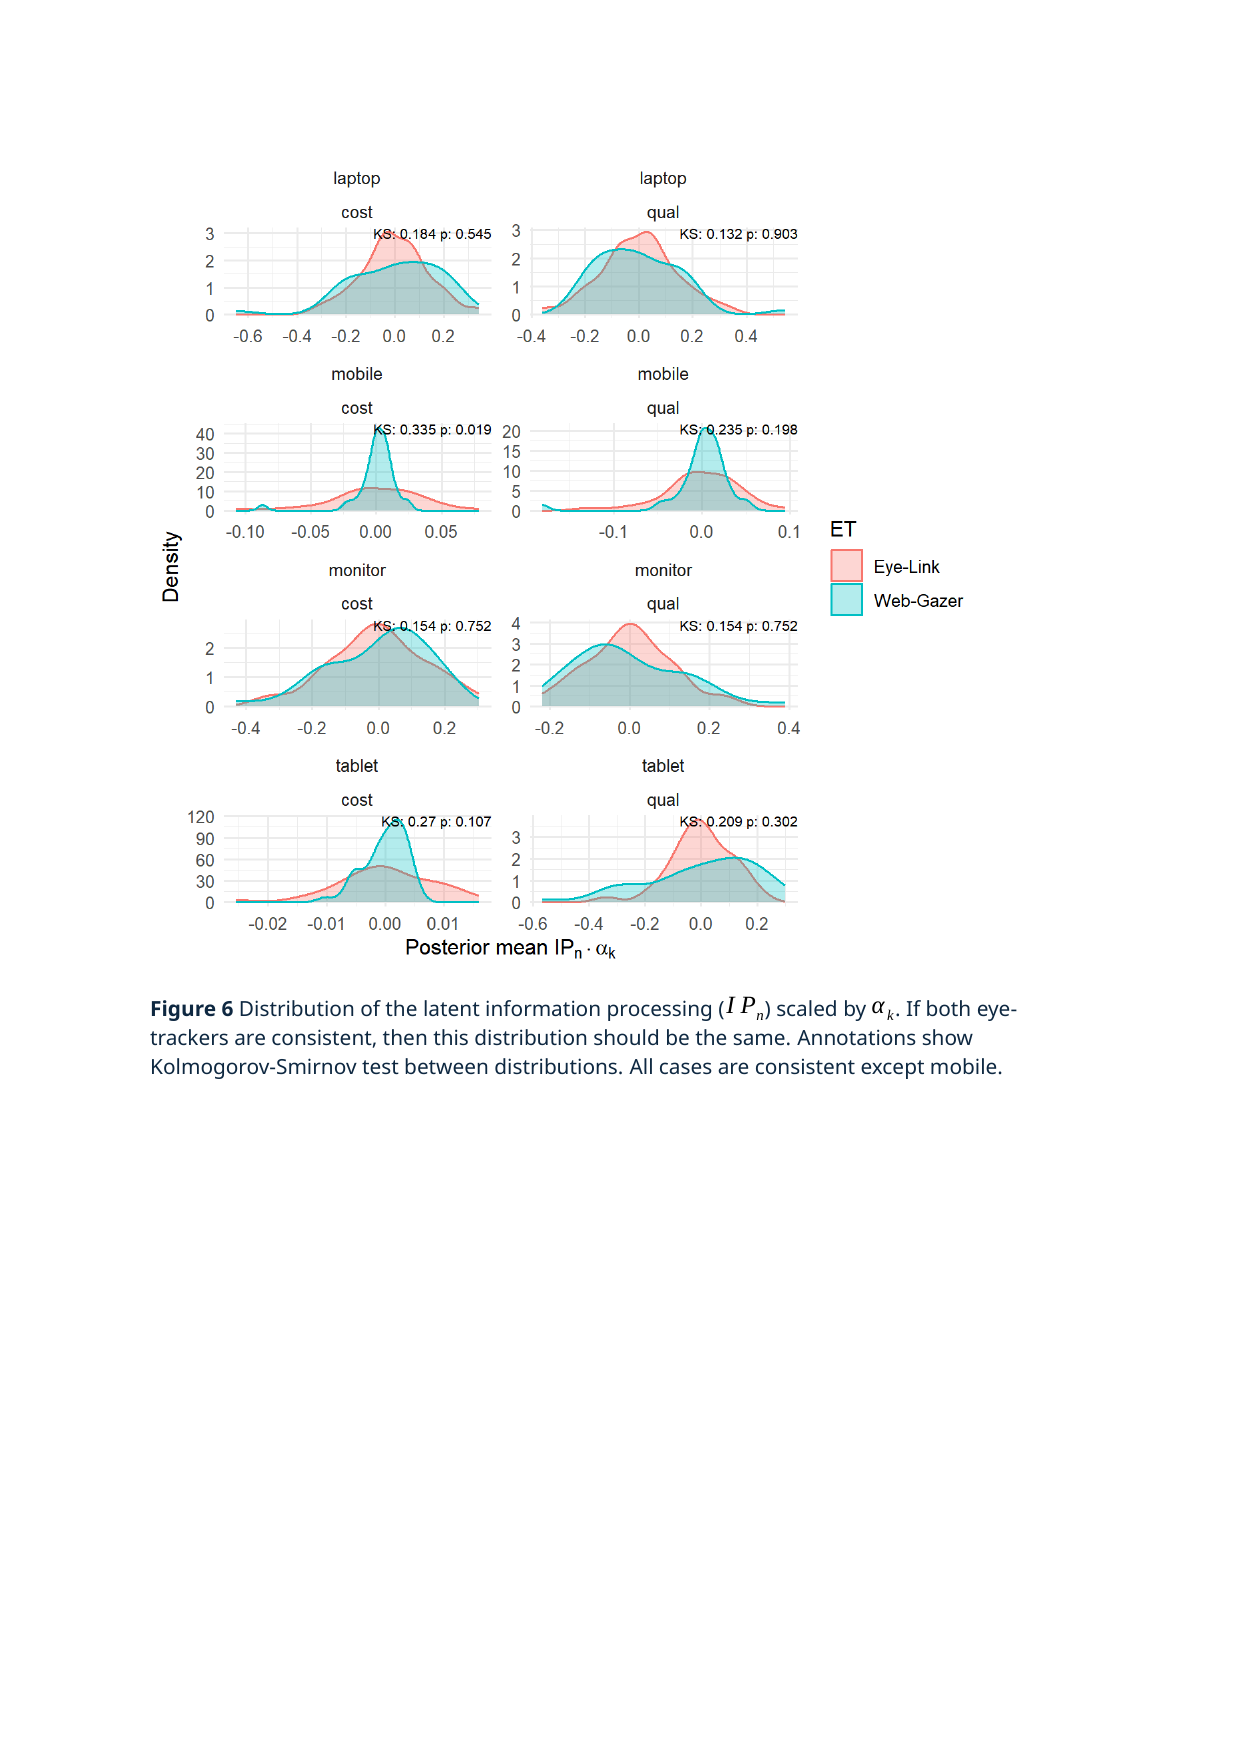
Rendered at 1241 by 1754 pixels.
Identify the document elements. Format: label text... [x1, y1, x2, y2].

picture [150, 150, 985, 973]
text Figure 6 Distribution of the latent information processing () scaled by . If both eye-trackers are consistent, then this distribution should be the same. Annotations show Kolmogorov-Smirnov test between distributions. All cases are consistent except mobile. [150, 992, 1090, 1080]
